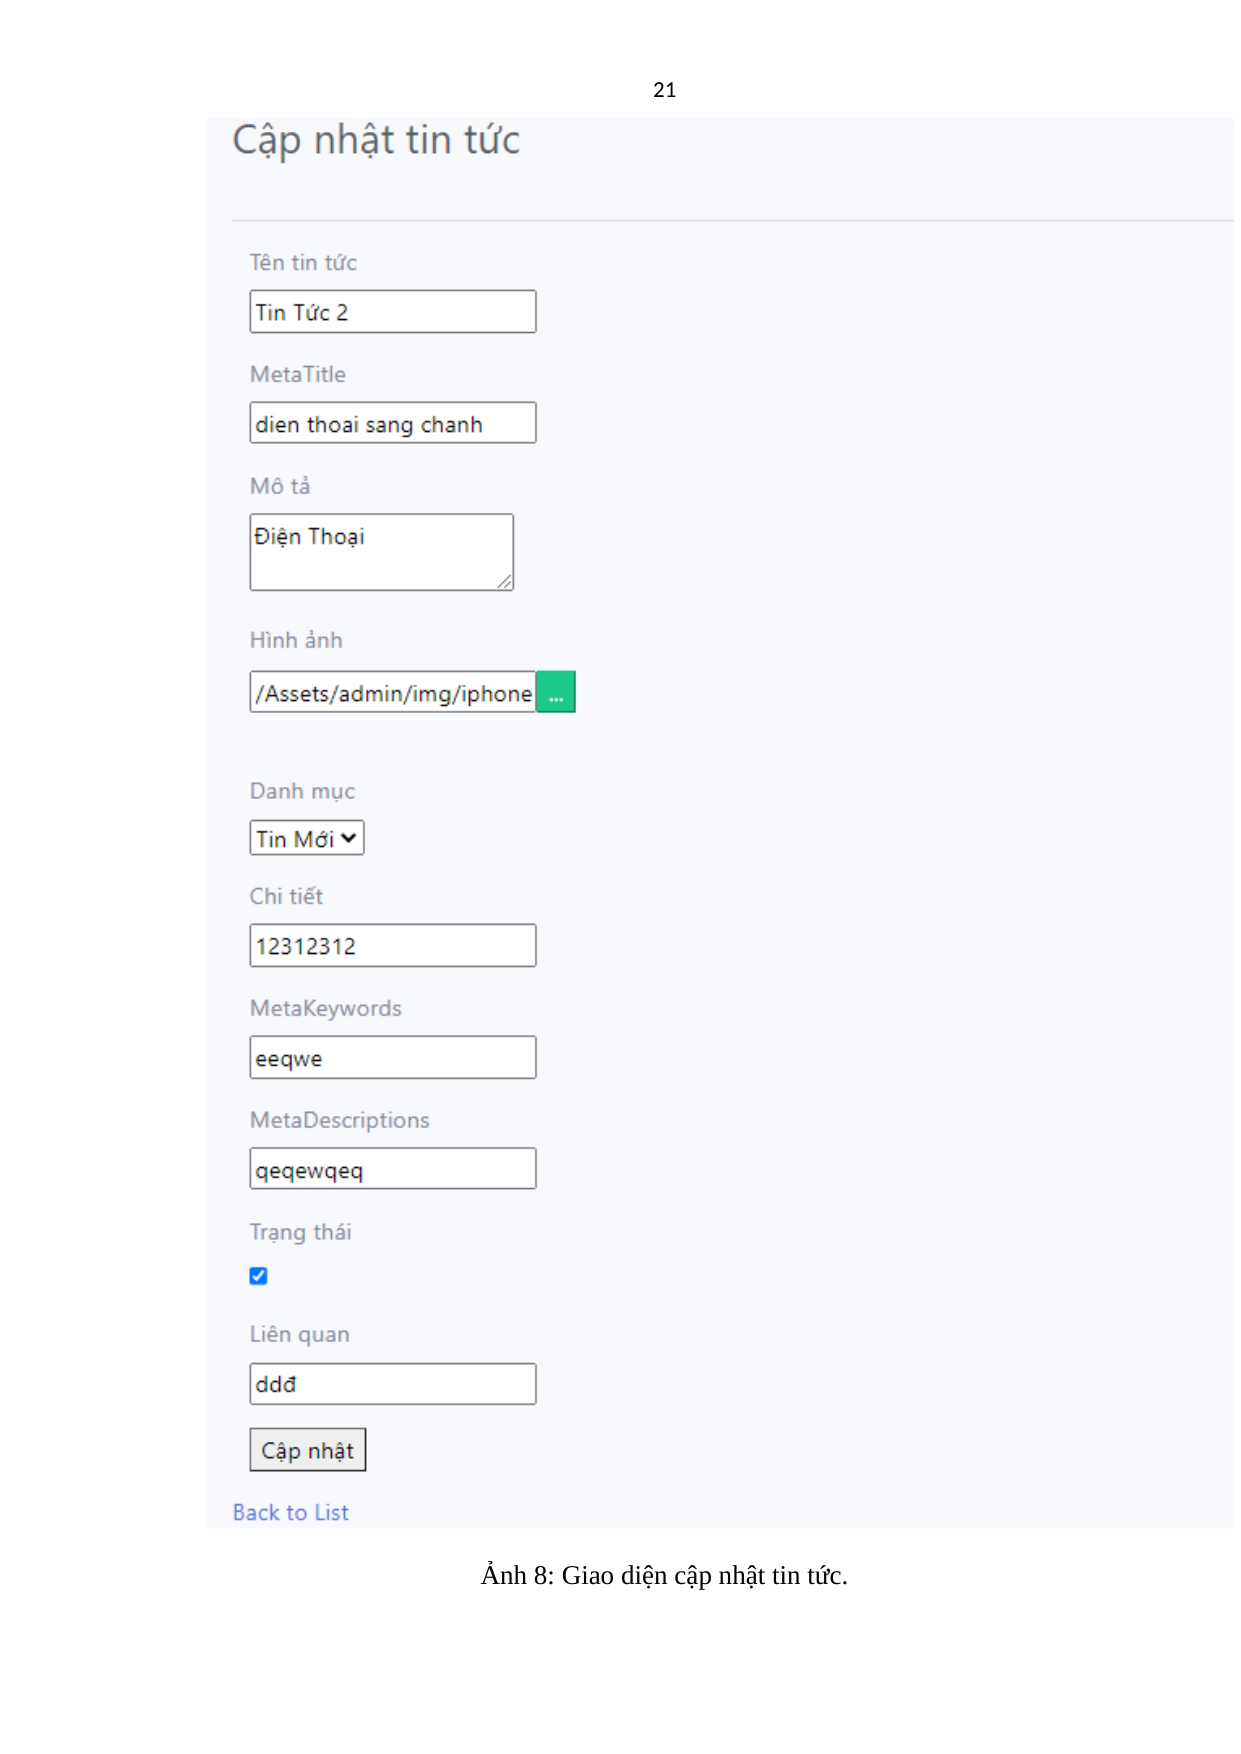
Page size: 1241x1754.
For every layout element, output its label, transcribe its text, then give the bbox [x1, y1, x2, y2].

picture [206, 118, 1235, 1535]
text Ảnh 8: Giao diện cập nhật tin tức. [207, 1559, 1122, 1591]
